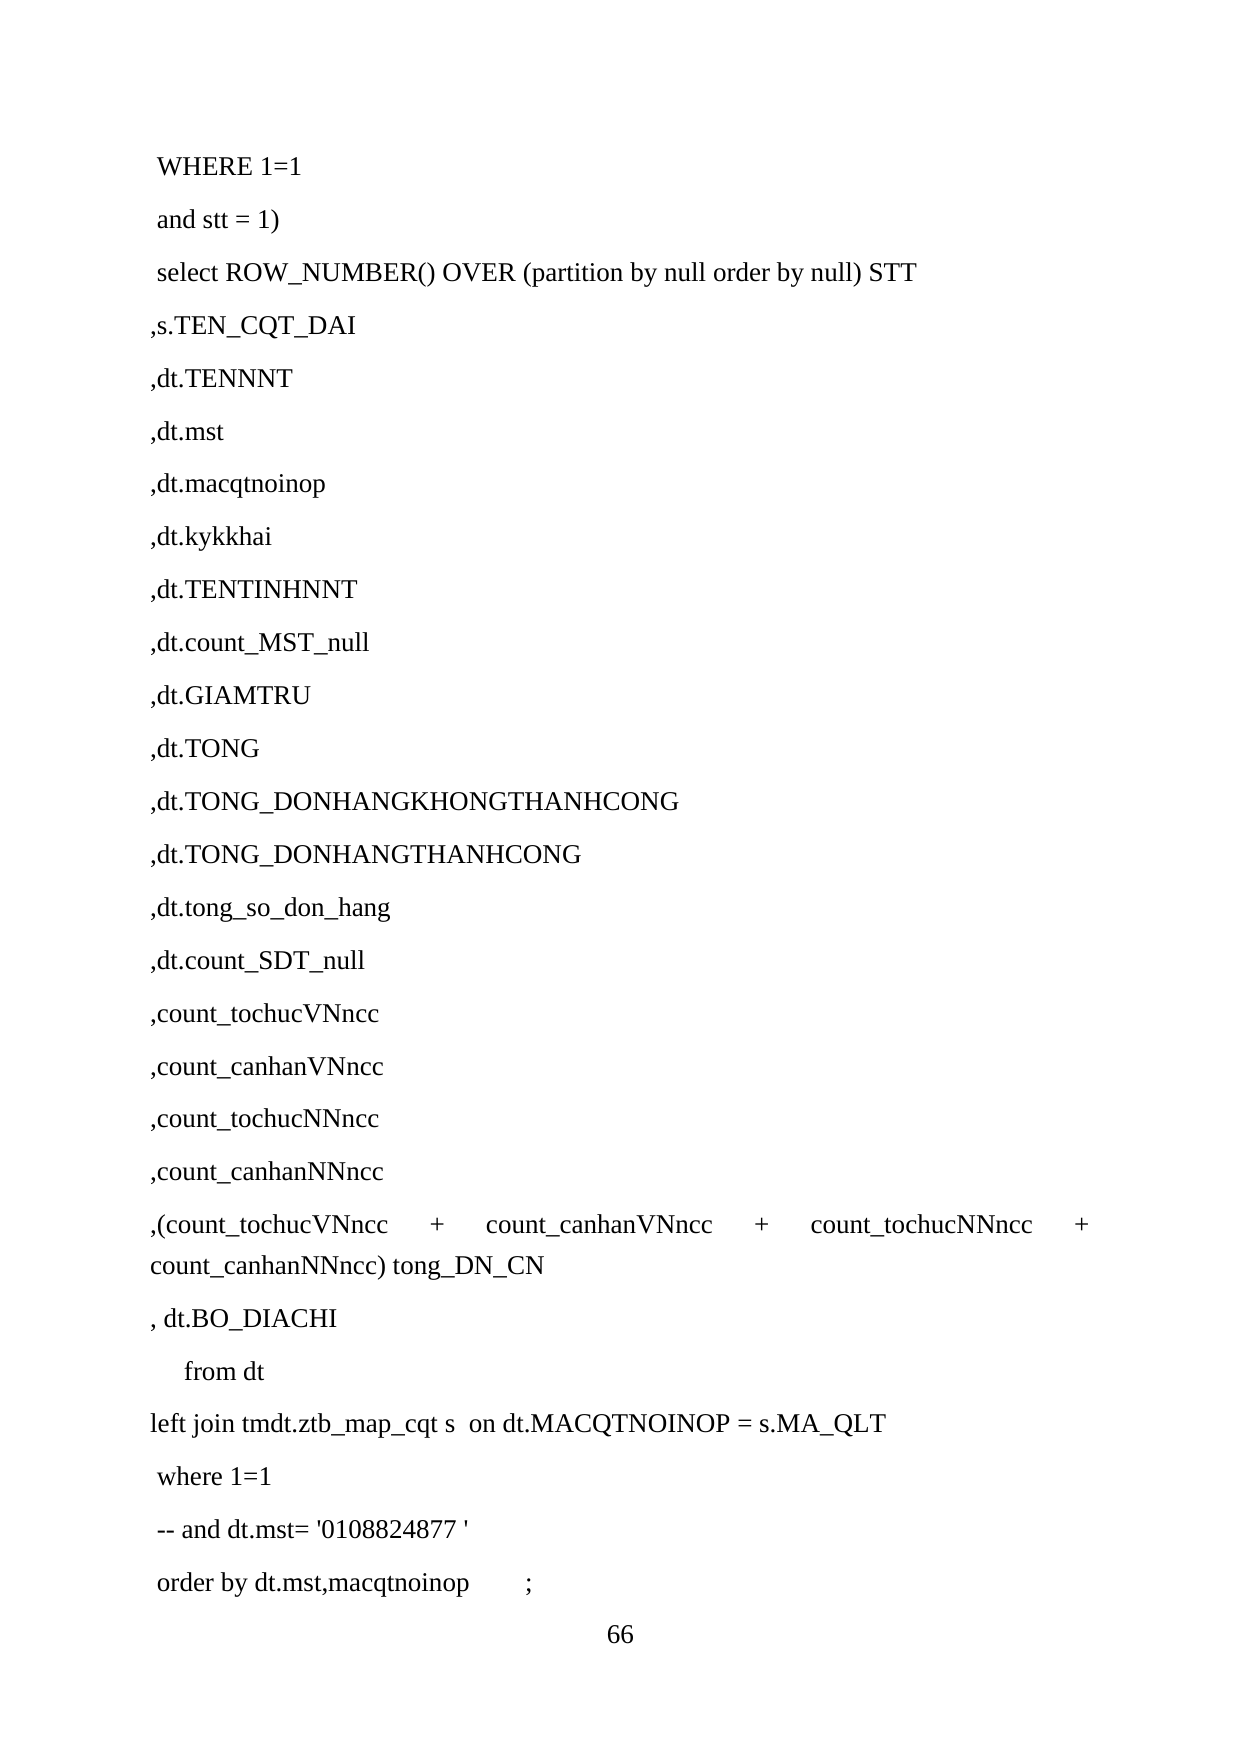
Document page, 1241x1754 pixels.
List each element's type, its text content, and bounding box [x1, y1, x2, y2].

text ,count_tochucVNncc [150, 997, 1090, 1028]
text ,count_tochucNNncc [150, 1102, 1090, 1134]
text , dt.BO_DIACHI [150, 1302, 1090, 1333]
text ,dt.kykkhai [150, 520, 1090, 552]
text ,dt.count_SDT_null [150, 944, 1090, 975]
text ,dt.mst [150, 414, 1090, 446]
text ,dt.TONG [150, 732, 1090, 763]
text ,dt.TENTINHNNT [150, 573, 1090, 604]
text ,(count_tochucVNncc + count_canhanVNncc + count_tochucNNncc + count_canhanNNncc) tong_DN_CN [150, 1208, 1090, 1280]
text ,count_canhanVNncc [150, 1049, 1090, 1081]
text ,dt.TONG_DONHANGKHONGTHANHCONG [150, 785, 1090, 816]
text ,dt.count_MST_null [150, 626, 1090, 657]
text ,dt.tong_so_don_hang [150, 891, 1090, 922]
text and stt = 1) [150, 203, 1090, 234]
text -- and dt.mst= '0108824877 ' [150, 1513, 1090, 1544]
text where 1=1 [150, 1460, 1090, 1492]
text ,dt.macqtnoinop [150, 467, 1090, 499]
text ,dt.GIAMTRU [150, 679, 1090, 710]
text left join tmdt.ztb_map_cqt s on dt.MACQTNOINOP = s.MA_QLT [150, 1407, 1090, 1439]
text ,dt.TONG_DONHANGTHANHCONG [150, 838, 1090, 869]
text order by dt.mst,macqtnoinop ; [150, 1566, 1090, 1597]
text select ROW_NUMBER() OVER (partition by null order by null) STT [150, 256, 1090, 287]
text ,s.TEN_CQT_DAI [150, 309, 1090, 340]
text WHERE 1=1 [150, 150, 1090, 181]
text ,count_canhanNNncc [150, 1155, 1090, 1187]
text from dt [150, 1354, 1090, 1386]
text ,dt.TENNNT [150, 362, 1090, 393]
